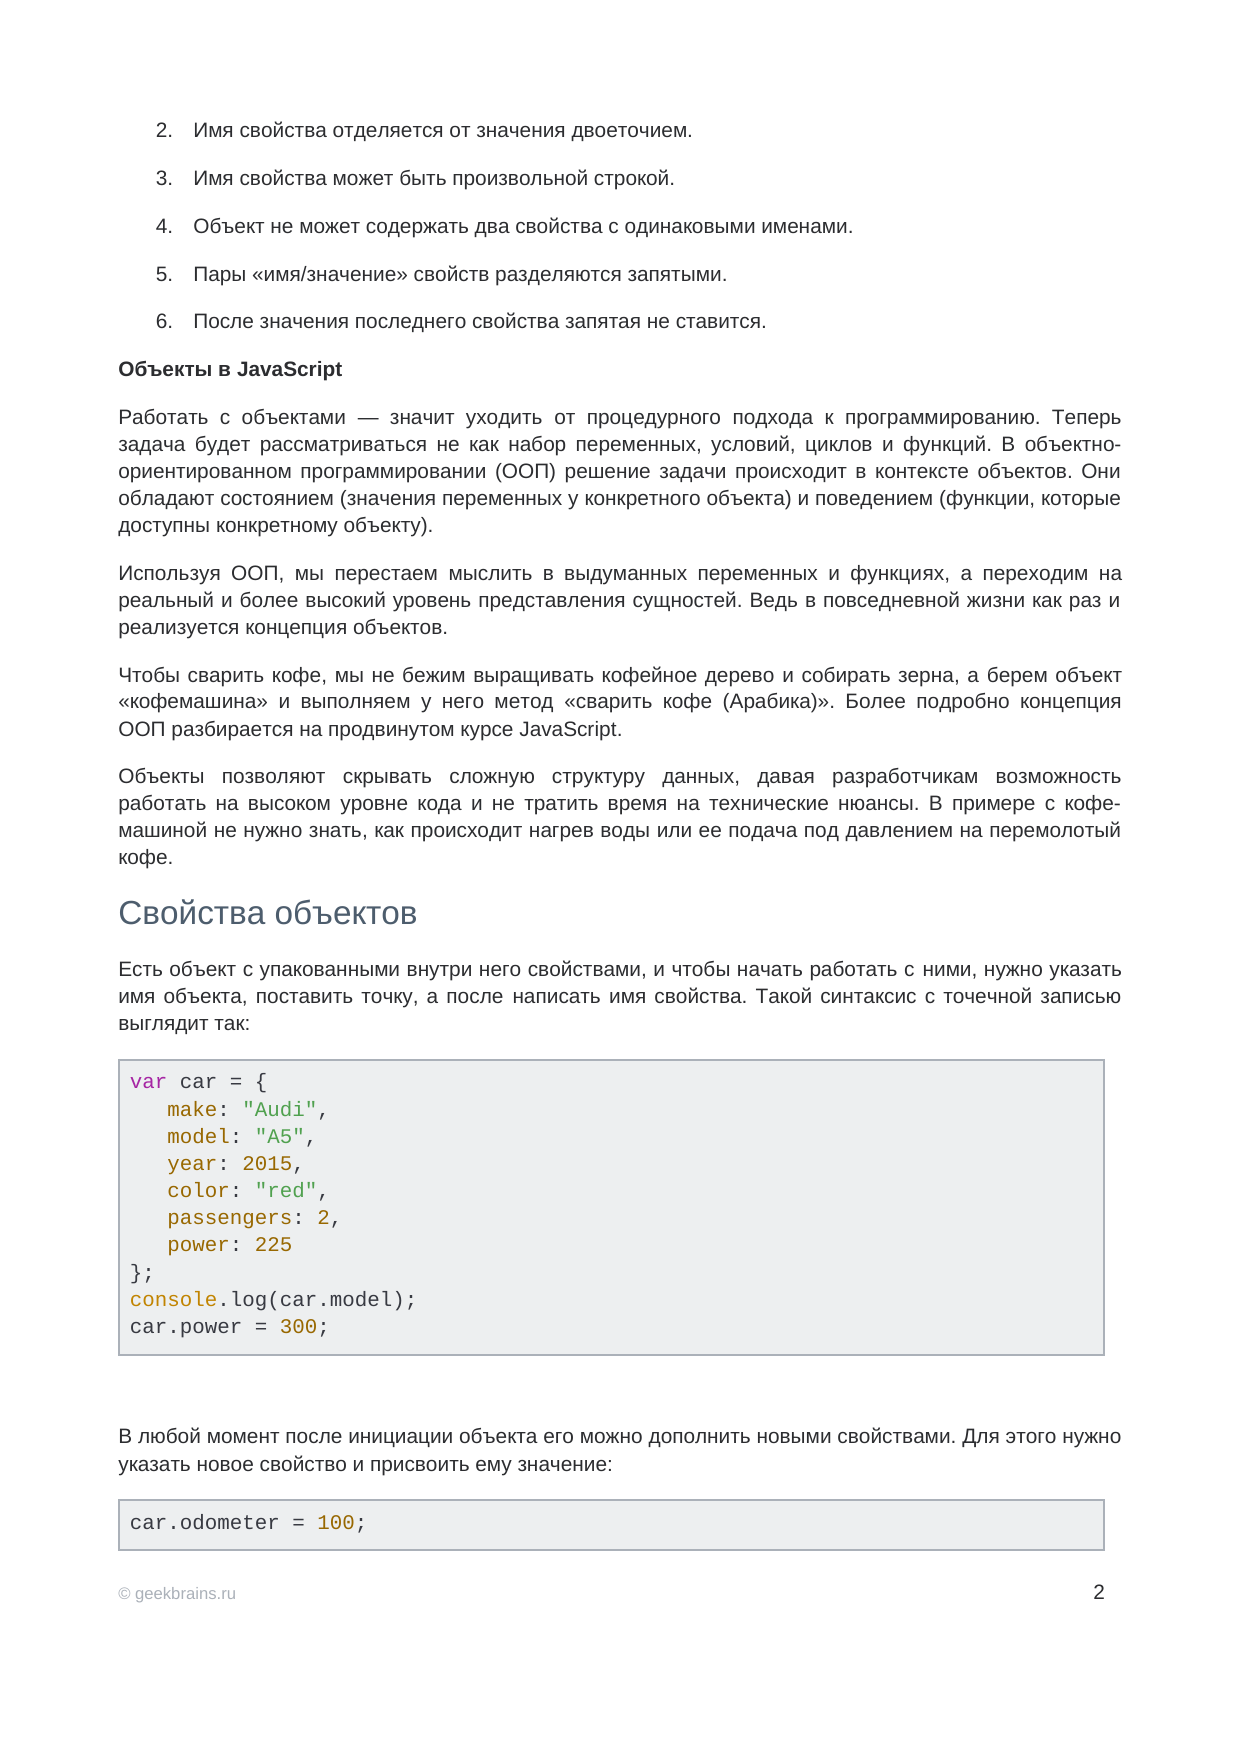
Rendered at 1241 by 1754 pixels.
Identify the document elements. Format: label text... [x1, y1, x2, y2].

list Имя свойства отделяется от значения двоеточием. [156, 118, 1122, 142]
list После значения последнего свойства запятая не ставится. [156, 309, 1122, 333]
list Имя свойства может быть произвольной строкой. [156, 166, 1122, 190]
text Есть объект с упакованными внутри него свойствами, и чтобы начать работать с ними, нужно указать имя объекта, поставить точку, а после написать имя свойства. Такой синтаксис с точечной записью выглядит так: [118, 957, 1122, 1035]
text Чтобы сварить кофе, мы не бежим выращивать кофейное дерево и собирать зерна, а берем объект «кофемашина» и выполняем у него метод «сварить кофе (Арабика)». Более подробно концепция ООП разбирается на продвинутом курсе JavaScript. [118, 662, 1122, 740]
text Объекты позволяют скрывать сложную структуру данных, давая разработчикам возможность работать на высоком уровне кода и не тратить время на технические нюансы. В примере с кофе-машиной не нужно знать, как происходит нагрев воды или ее подача под давлением на перемолотый кофе. [118, 764, 1122, 869]
subtitle Свойства объектов [118, 893, 1122, 931]
text Используя ООП, мы перестаем мыслить в выдуманных переменных и функциях, а переходим на реальный и более высокий уровень представления сущностей. Ведь в повседневной жизни как раз и реализуется концепция объектов. [118, 561, 1122, 638]
text Работать с объектами — значит уходить от процедурного подхода к программированию. Теперь задача будет рассматриваться не как набор переменных, условий, циклов и функций. В объектно-ориентированном программировании (ООП) решение задачи происходит в контексте объектов. Они обладают состоянием (значения переменных у конкретного объекта) и поведением (функции, которые доступны конкретному объекту). [118, 405, 1122, 537]
list Пары «имя/значение» свойств разделяются запятыми. [156, 261, 1122, 285]
list Объект не может содержать два свойства с одинаковыми именами. [156, 214, 1122, 238]
text Объекты в JavaScript [118, 357, 1122, 381]
table_header car.odometer = 100; [120, 1501, 1103, 1549]
text В любой момент после инициации объекта его можно дополнить новыми свойствами. Для этого нужно указать новое свойство и присвоить ему значение: [118, 1424, 1122, 1475]
table_header var car = { make: "Audi", model: "A5", year: 2015, color: "red", passengers: 2, power: 225 }; console.log(car.model); car.power = 300; [120, 1061, 1103, 1354]
